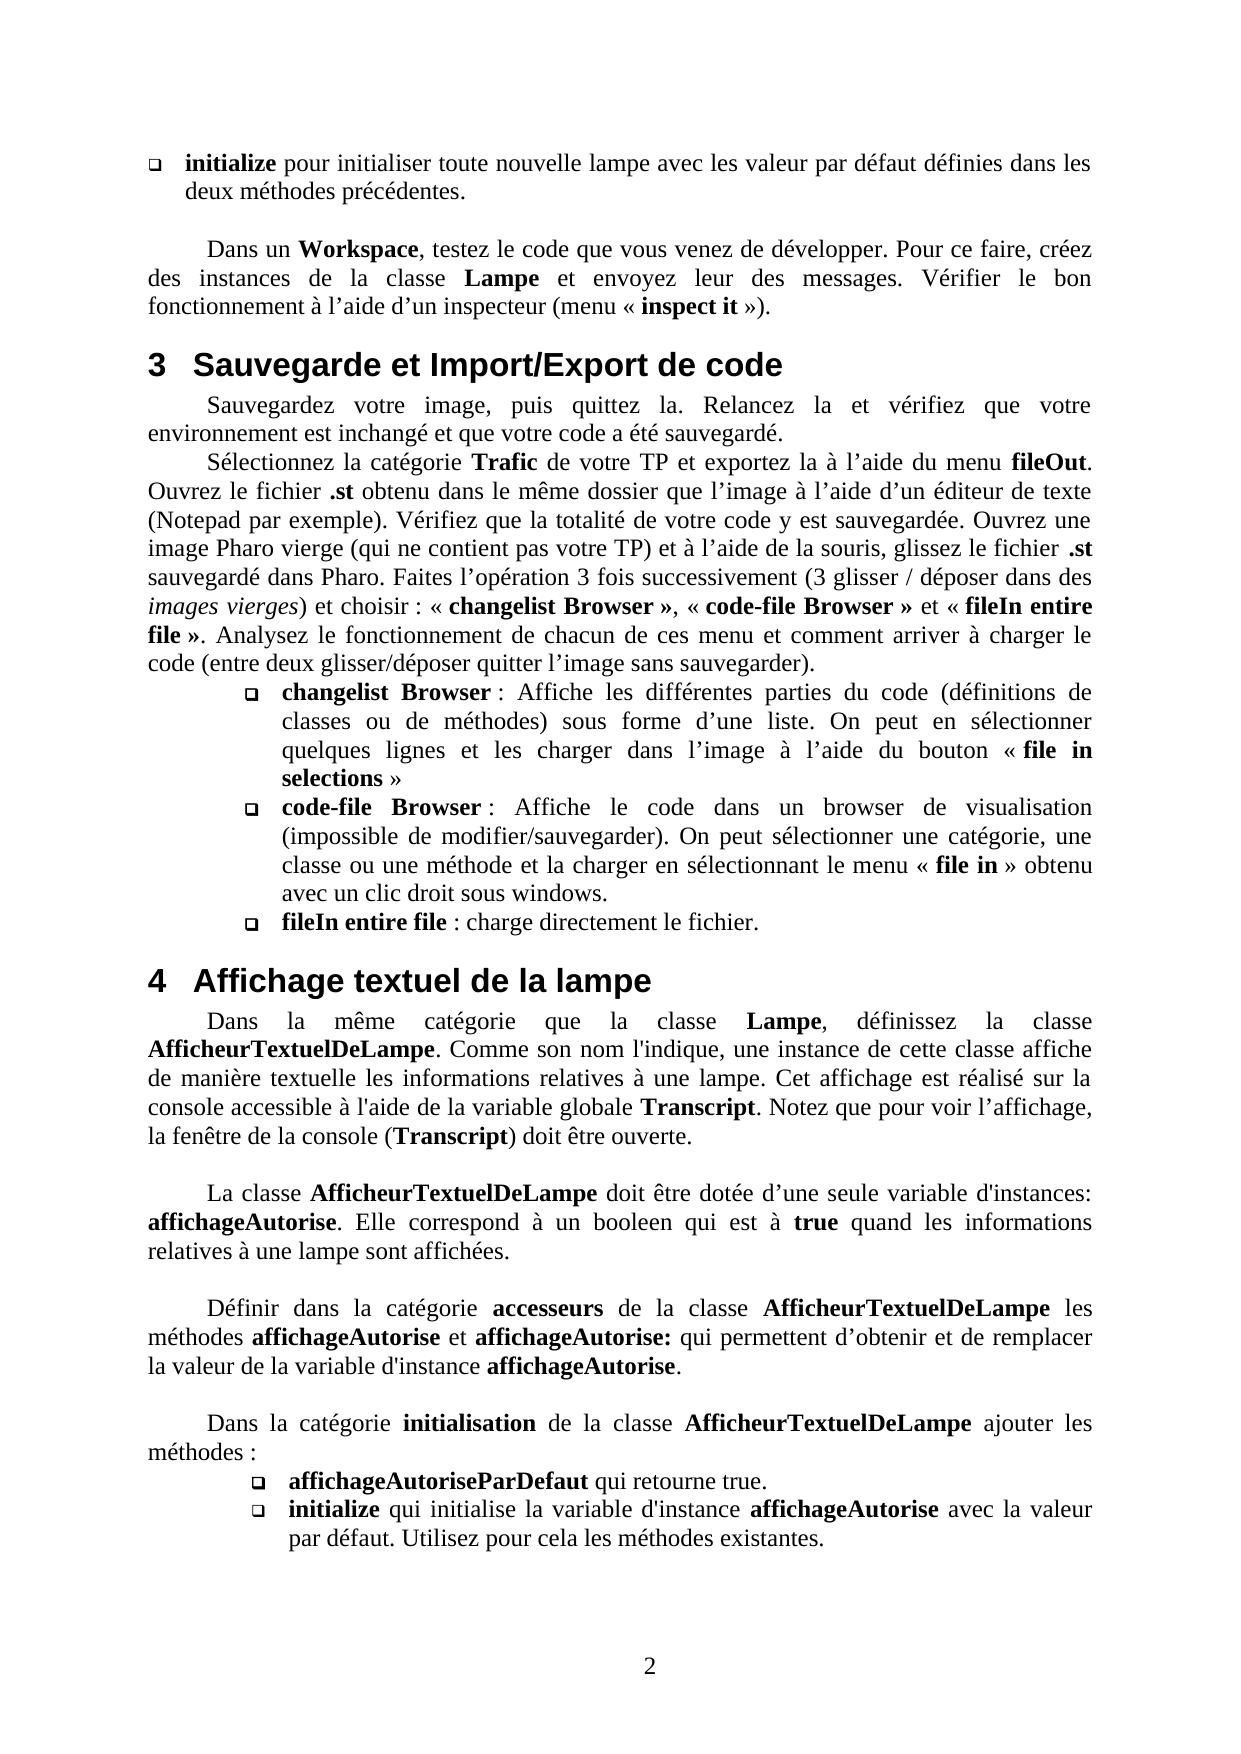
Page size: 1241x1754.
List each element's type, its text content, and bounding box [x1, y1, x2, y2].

subtitle Sauvegarde et Import/Export de code [148, 345, 1093, 383]
list initialize pour initialiser toute nouvelle lampe avec les valeur par défaut définies dans les deux méthodes précédentes. [148, 148, 1093, 205]
text Dans la même catégorie que la classe Lampe, définissez la classe AfficheurTextuelDeLampe. Comme son nom l'indique, une instance de cette classe affiche de manière textuelle les informations relatives à une lampe. Cet affichage est réalisé sur la console accessible à l'aide de la variable globale Transcript. Notez que pour voir l’affichage, la fenêtre de la console (Transcript) doit être ouverte. [148, 1006, 1093, 1149]
list code-file Browser : Affiche le code dans un browser de visualisation (impossible de modifier/sauvegarder). On peut sélectionner une catégorie, une classe ou une méthode et la charger en sélectionnant le menu « file in » obtenu avec un clic droit sous windows. [244, 792, 1093, 907]
list changelist Browser : Affiche les différentes parties du code (définitions de classes ou de méthodes) sous forme d’une liste. On peut en sélectionner quelques lignes et les charger dans l’image à l’aide du bouton « file in selections » [244, 677, 1093, 792]
text Dans la catégorie initialisation de la classe AfficheurTextuelDeLampe ajouter les méthodes : [148, 1408, 1093, 1466]
list fileIn entire file : charge directement le fichier. [244, 907, 1093, 936]
text Dans un Workspace, testez le code que vous venez de développer. Pour ce faire, créez des instances de la classe Lampe et envoyez leur des messages. Vérifier le bon fonctionnement à l’aide d’un inspecteur (menu « inspect it »). [148, 234, 1093, 320]
text Sauvegardez votre image, puis quittez la. Relancez la et vérifiez que votre environnement est inchangé et que votre code a été sauvegardé. [148, 390, 1093, 447]
list affichageAutoriseParDefaut qui retourne true. [251, 1466, 1093, 1494]
text Sélectionnez la catégorie Trafic de votre TP et exportez la à l’aide du menu fileOut. Ouvrez le fichier .st obtenu dans le même dossier que l’image à l’aide d’un éditeur de texte (Notepad par exemple). Vérifiez que la totalité de votre code y est sauvegardée. Ouvrez une image Pharo vierge (qui ne contient pas votre TP) et à l’aide de la souris, glissez le fichier .st sauvegardé dans Pharo. Faites l’opération 3 fois successivement (3 glisser / déposer dans des images vierges) et choisir : « changelist Browser », « code-file Browser » et « fileIn entire file ». Analysez le fonctionnement de chacun de ces menu et comment arriver à charger le code (entre deux glisser/déposer quitter l’image sans sauvegarder). [148, 447, 1093, 677]
list initialize qui initialise la variable d'instance affichageAutorise avec la valeur par défaut. Utilisez pour cela les méthodes existantes. [251, 1494, 1093, 1552]
text Définir dans la catégorie accesseurs de la classe AfficheurTextuelDeLampe les méthodes affichageAutorise et affichageAutorise: qui permettent d’obtenir et de remplacer la valeur de la variable d'instance affichageAutorise. [148, 1293, 1093, 1379]
subtitle Affichage textuel de la lampe [148, 961, 1093, 999]
text La classe AfficheurTextuelDeLampe doit être dotée d’une seule variable d'instances: affichageAutorise. Elle correspond à un booleen qui est à true quand les informations relatives à une lampe sont affichées. [148, 1178, 1093, 1264]
